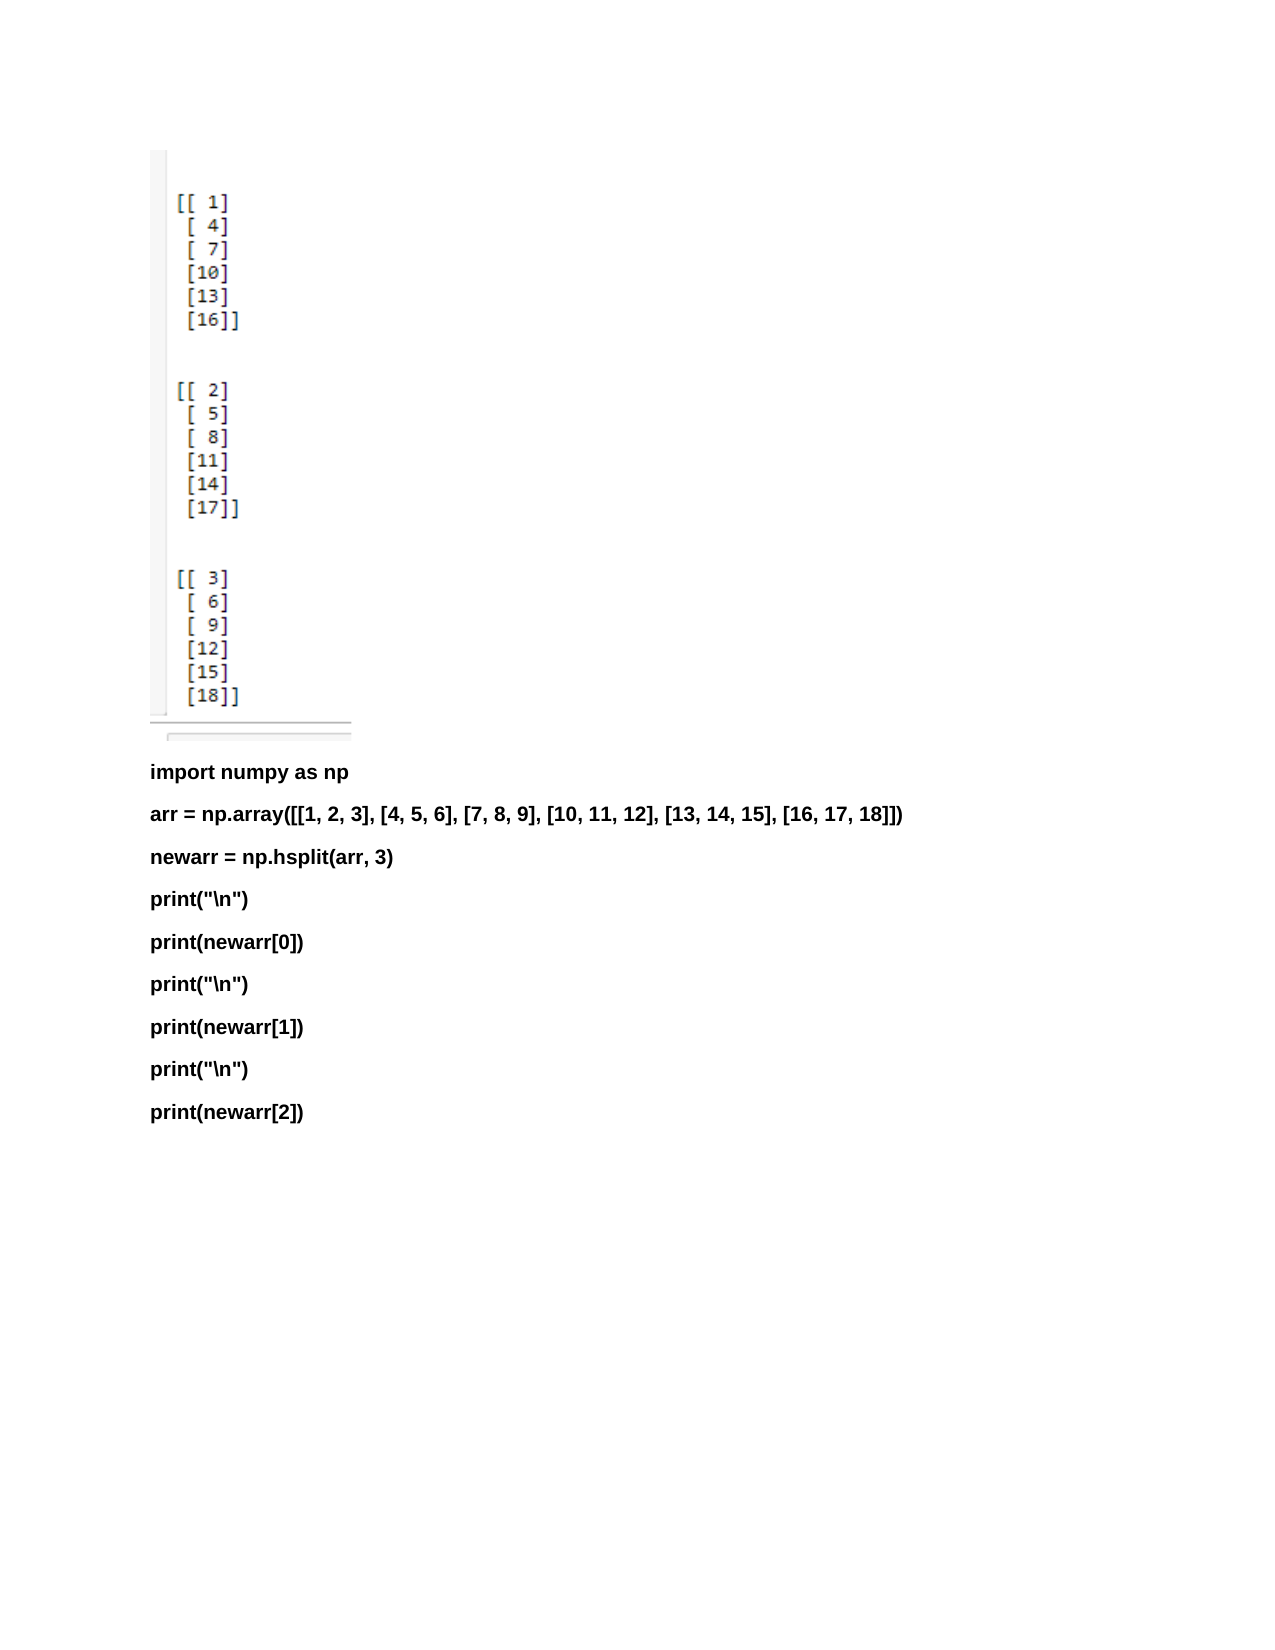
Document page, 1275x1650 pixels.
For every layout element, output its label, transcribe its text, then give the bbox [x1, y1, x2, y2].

text print("\n") [150, 887, 1125, 911]
text import numpy as np [150, 759, 1125, 783]
text print("\n") [150, 1057, 1125, 1081]
text arr = np.array([[1, 2, 3], [4, 5, 6], [7, 8, 9], [10, 11, 12], [13, 14, 15], [16, 17, 18]]) [150, 802, 1125, 826]
text print(newarr[1]) [150, 1014, 1125, 1038]
picture [150, 150, 352, 741]
text print(newarr[2]) [150, 1099, 1125, 1123]
text newarr = np.hsplit(arr, 3) [150, 844, 1125, 868]
text print("\n") [150, 972, 1125, 996]
text print(newarr[0]) [150, 929, 1125, 953]
